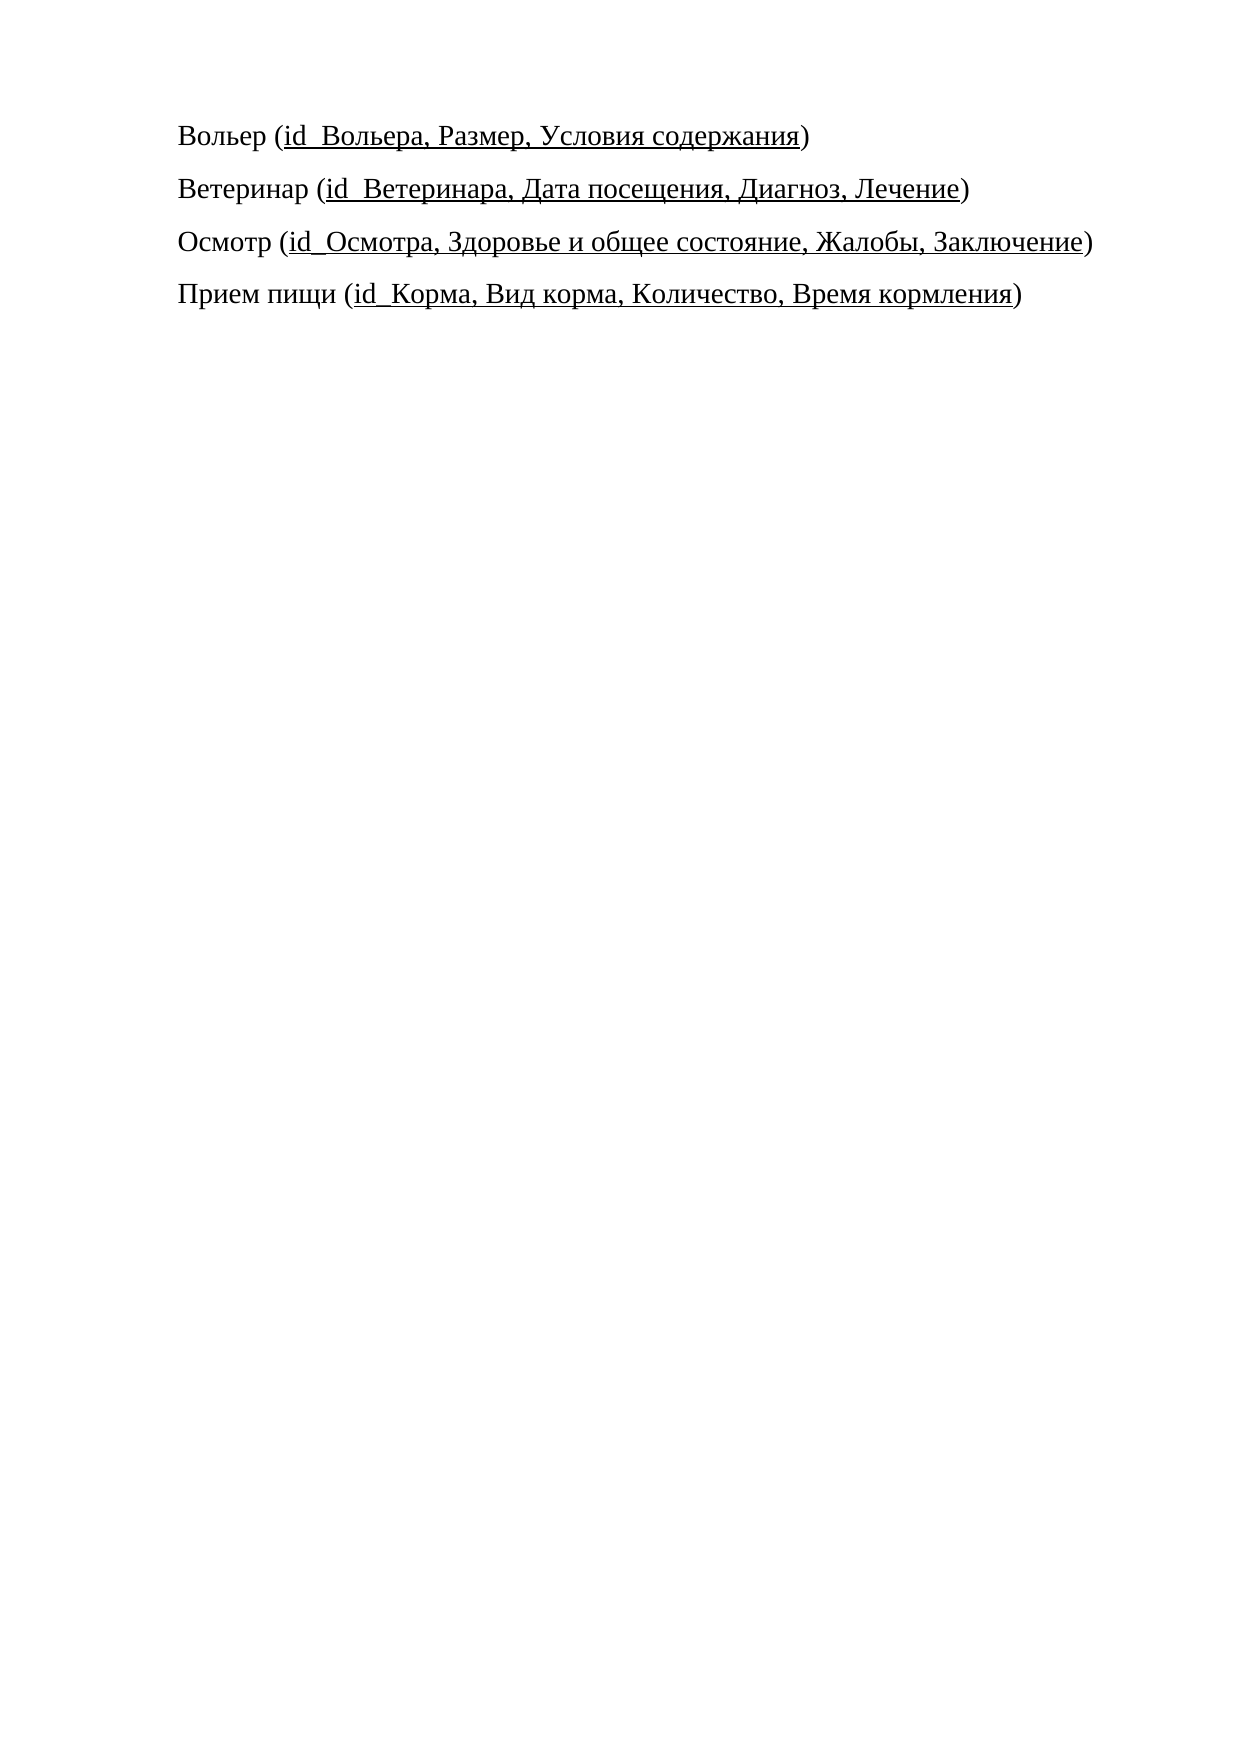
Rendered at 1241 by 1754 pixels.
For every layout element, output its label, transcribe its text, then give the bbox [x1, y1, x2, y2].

text Осмотр (id_Осмотра, Здоровье и общее состояние, Жалобы, Заключение) [177, 224, 1152, 257]
text Вольер (id_Вольера, Размер, Условия содержания) [177, 118, 1152, 152]
text Прием пищи (id_Корма, Вид корма, Количество, Время кормления) [177, 277, 1152, 310]
text Ветеринар (id_Ветеринара, Дата посещения, Диагноз, Лечение) [177, 171, 1152, 204]
